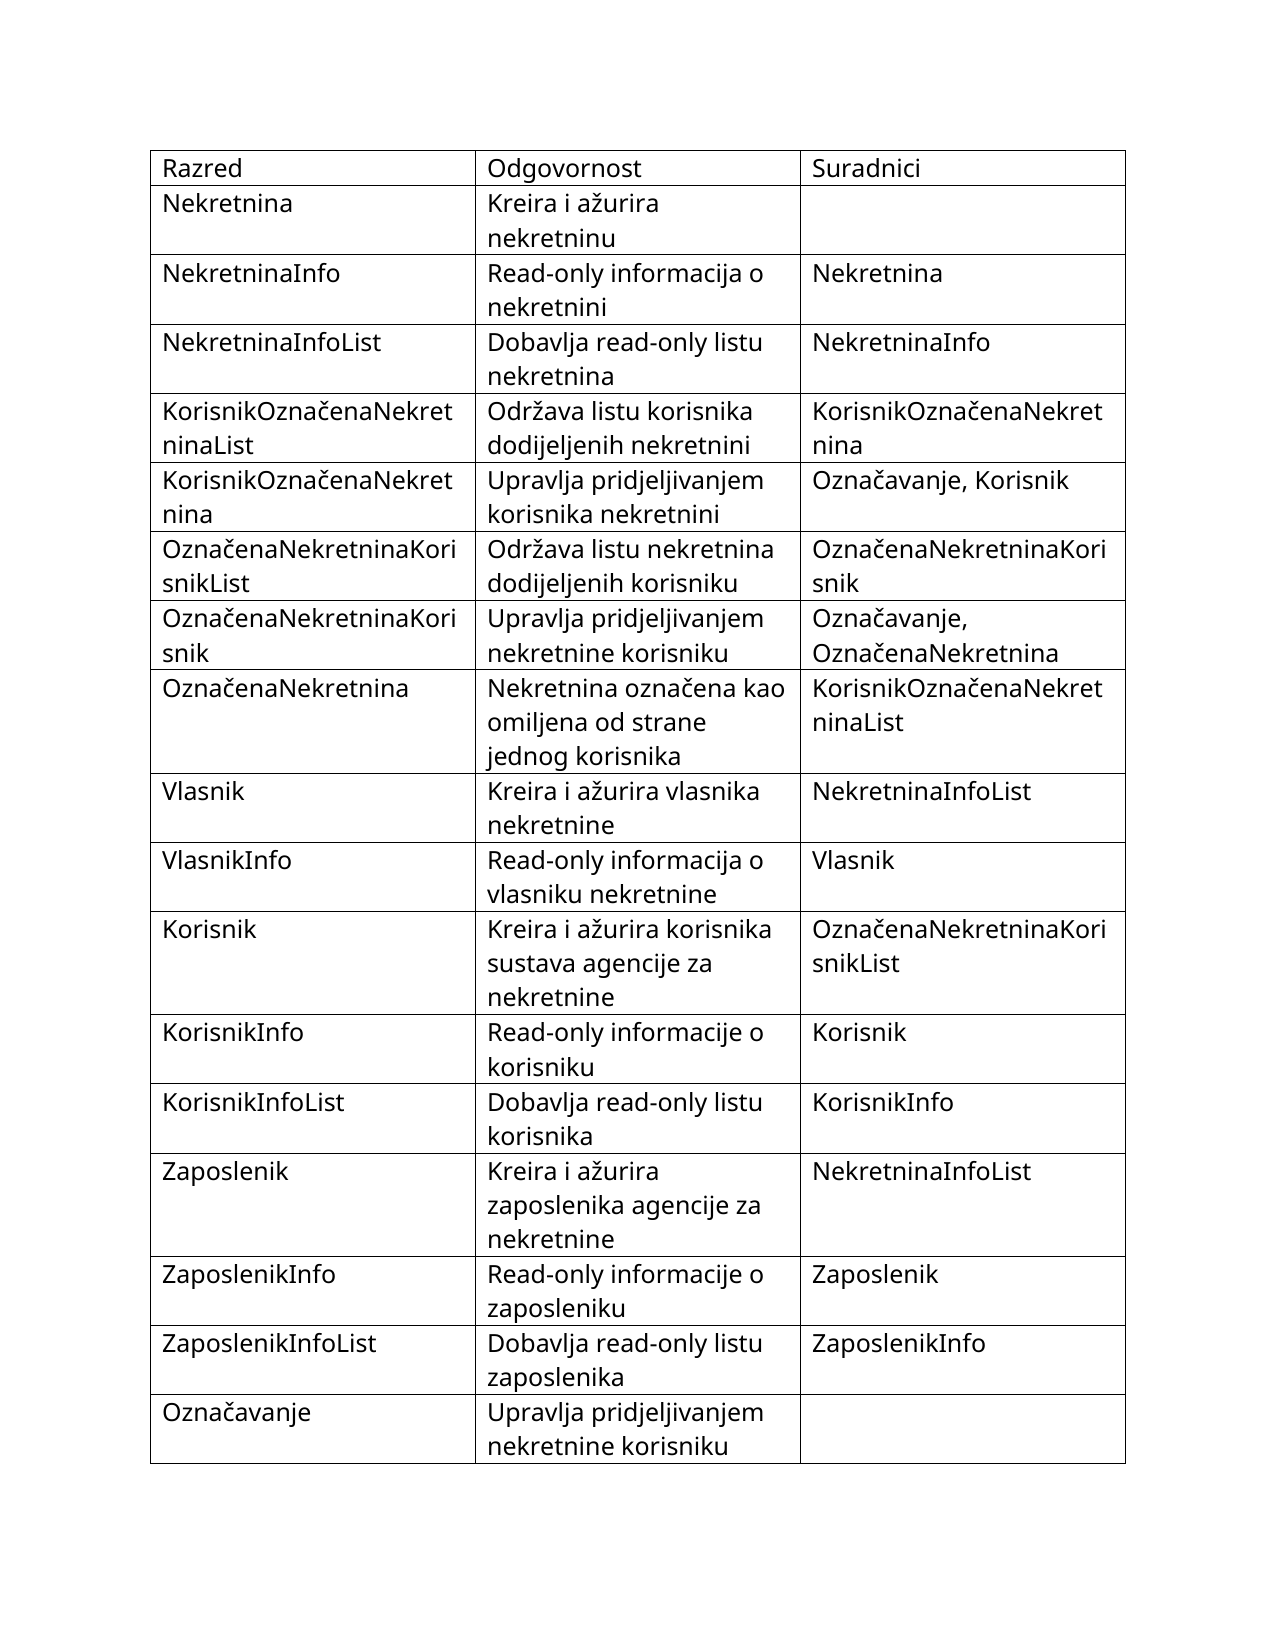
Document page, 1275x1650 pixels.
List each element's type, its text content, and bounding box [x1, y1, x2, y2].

table_cell [801, 186, 1125, 254]
table_cell Nekretnina [801, 255, 1125, 323]
table_cell Održava listu korisnika dodijeljenih nekretnini [476, 394, 800, 462]
table_cell Read-only informacija o vlasniku nekretnine [476, 843, 800, 911]
table_cell VlasnikInfo [151, 843, 475, 911]
table_cell NekretninaInfo [151, 255, 475, 323]
table_cell KorisnikInfo [151, 1015, 475, 1083]
table_header Odgovornost [476, 151, 800, 185]
table_cell Označavanje, Korisnik [801, 463, 1125, 531]
table_cell NekretninaInfo [801, 325, 1125, 393]
table_cell Dobavlja read-only listu zaposlenika [476, 1326, 800, 1394]
table_cell Upravlja pridjeljivanjem nekretnine korisniku [476, 601, 800, 669]
table_cell Read-only informacije o zaposleniku [476, 1257, 800, 1325]
table_cell KorisnikOznačenaNekretnina [801, 394, 1125, 462]
table_cell ZaposlenikInfoList [151, 1326, 475, 1394]
table_cell Upravlja pridjeljivanjem nekretnine korisniku [476, 1395, 800, 1463]
table_cell KorisnikOznačenaNekretninaList [801, 670, 1125, 772]
table_cell Kreira i ažurira nekretninu [476, 186, 800, 254]
table_cell Zaposlenik [151, 1154, 475, 1256]
table_cell OznačenaNekretnina [151, 670, 475, 772]
table_cell Kreira i ažurira zaposlenika agencije za nekretnine [476, 1154, 800, 1256]
table_cell Dobavlja read-only listu nekretnina [476, 325, 800, 393]
table_cell Read-only informacija o nekretnini [476, 255, 800, 323]
table_cell NekretninaInfoList [151, 325, 475, 393]
table_cell ZaposlenikInfo [151, 1257, 475, 1325]
table_cell Održava listu nekretnina dodijeljenih korisniku [476, 532, 800, 600]
table_cell KorisnikInfo [801, 1084, 1125, 1152]
table_cell Označavanje [151, 1395, 475, 1463]
table_cell OznačenaNekretninaKorisnikList [151, 532, 475, 600]
table_cell OznačenaNekretninaKorisnik [801, 532, 1125, 600]
table_cell KorisnikInfoList [151, 1084, 475, 1152]
table_cell KorisnikOznačenaNekretnina [151, 463, 475, 531]
table_cell Kreira i ažurira vlasnika nekretnine [476, 774, 800, 842]
table_cell NekretninaInfoList [801, 1154, 1125, 1256]
table_cell Kreira i ažurira korisnika sustava agencije za nekretnine [476, 912, 800, 1014]
table_header Razred [151, 151, 475, 185]
table_cell Nekretnina [151, 186, 475, 254]
table_cell Vlasnik [151, 774, 475, 842]
table_cell OznačenaNekretninaKorisnikList [801, 912, 1125, 1014]
table_cell Korisnik [151, 912, 475, 1014]
table_cell NekretninaInfoList [801, 774, 1125, 842]
table_cell Dobavlja read-only listu korisnika [476, 1084, 800, 1152]
table_cell Read-only informacije o korisniku [476, 1015, 800, 1083]
table_header Suradnici [801, 151, 1125, 185]
table_cell Upravlja pridjeljivanjem korisnika nekretnini [476, 463, 800, 531]
table_cell KorisnikOznačenaNekretninaList [151, 394, 475, 462]
table_cell Označavanje, OznačenaNekretnina [801, 601, 1125, 669]
table_cell Korisnik [801, 1015, 1125, 1083]
table_cell ZaposlenikInfo [801, 1326, 1125, 1394]
table_cell Vlasnik [801, 843, 1125, 911]
table_cell Nekretnina označena kao omiljena od strane jednog korisnika [476, 670, 800, 772]
table_cell Zaposlenik [801, 1257, 1125, 1325]
table_cell [801, 1395, 1125, 1463]
table_cell OznačenaNekretninaKorisnik [151, 601, 475, 669]
